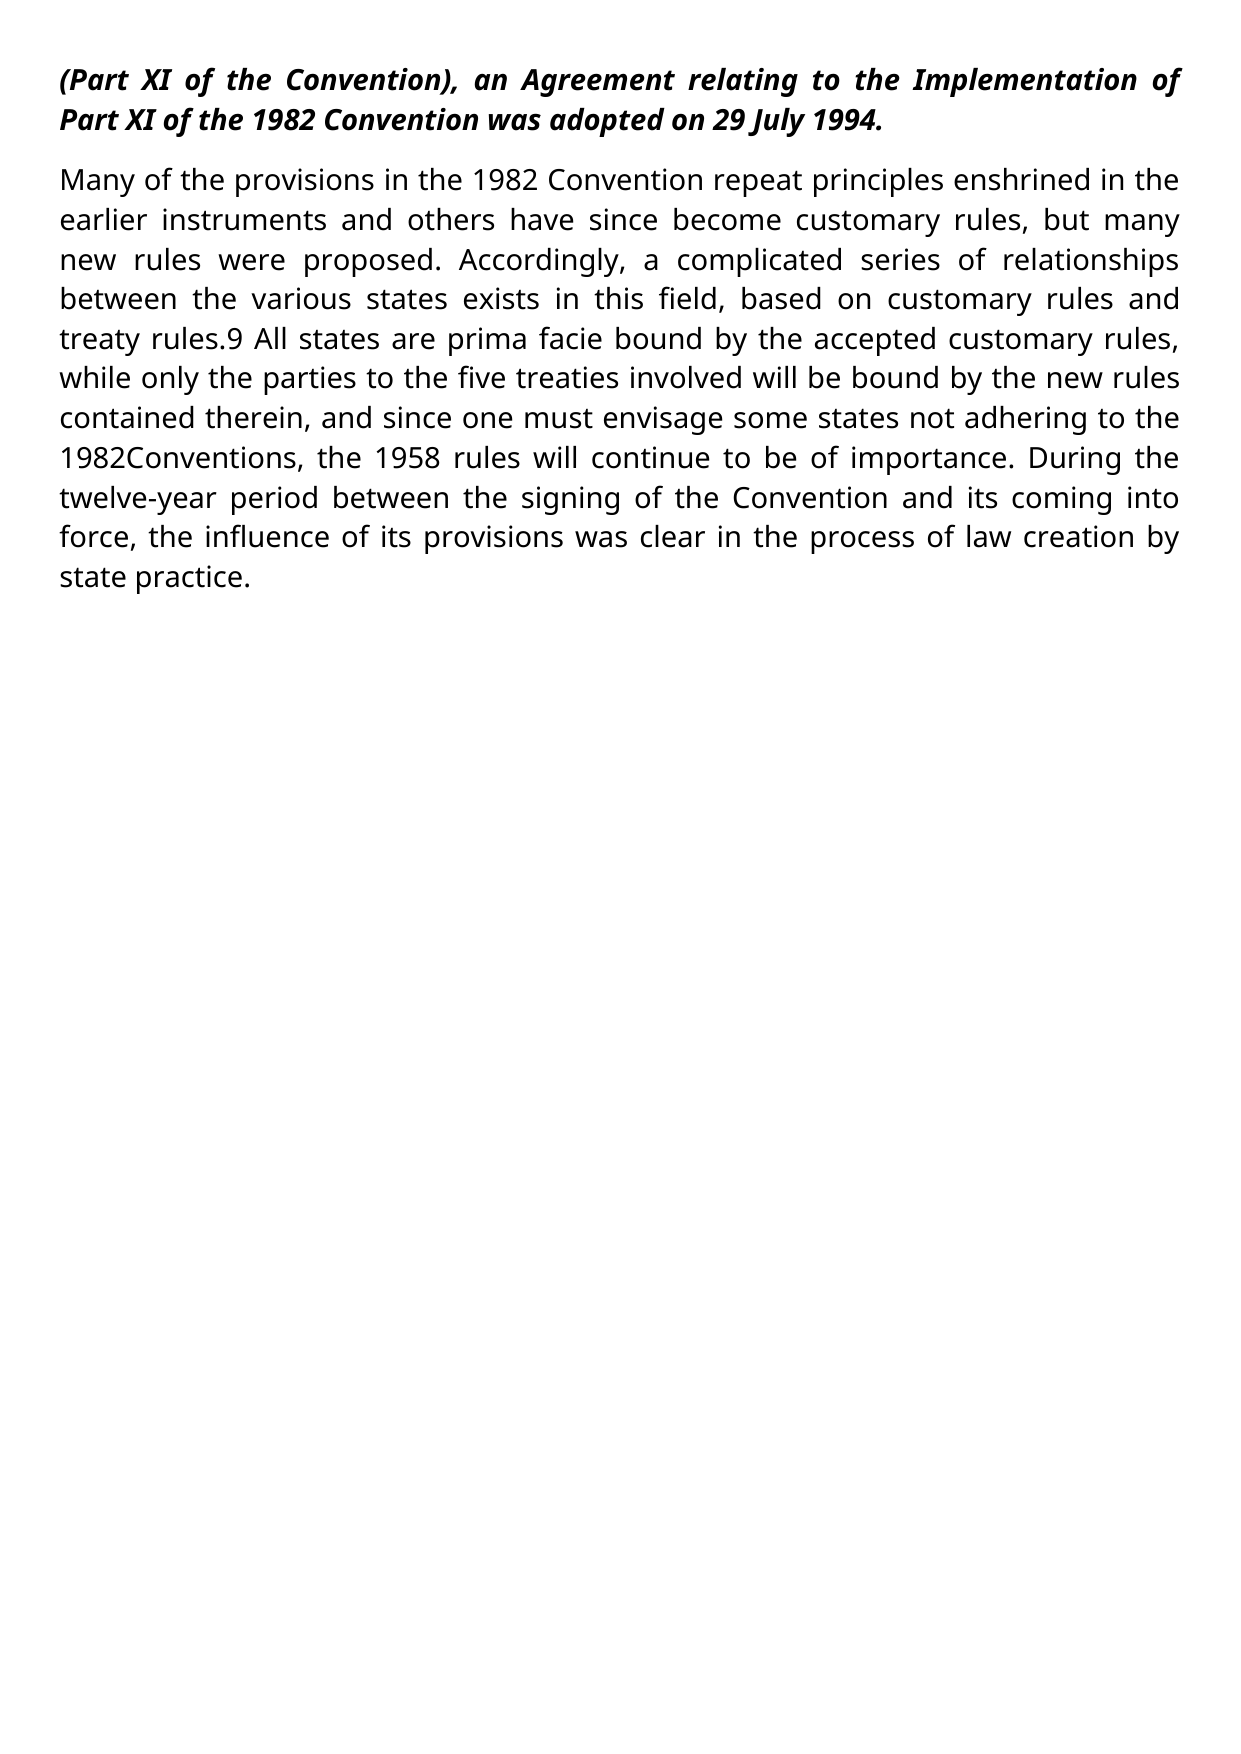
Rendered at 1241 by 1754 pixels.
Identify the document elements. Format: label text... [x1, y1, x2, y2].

text Many of the provisions in the 1982 Convention repeat principles enshrined in the earlier instruments and others have since become customary rules, but many new rules were proposed. Accordingly, a complicated series of relationships between the various states exists in this field, based on customary rules and treaty rules.9 All states are prima facie bound by the accepted customary rules, while only the parties to the five treaties involved will be bound by the new rules contained therein, and since one must envisage some states not adhering to the 1982Conventions, the 1958 rules will continue to be of importance. During the twelve-year period between the signing of the Convention and its coming into force, the influence of its provisions was clear in the process of law creation by state practice. [59, 159, 1181, 596]
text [59, 59, 1181, 138]
